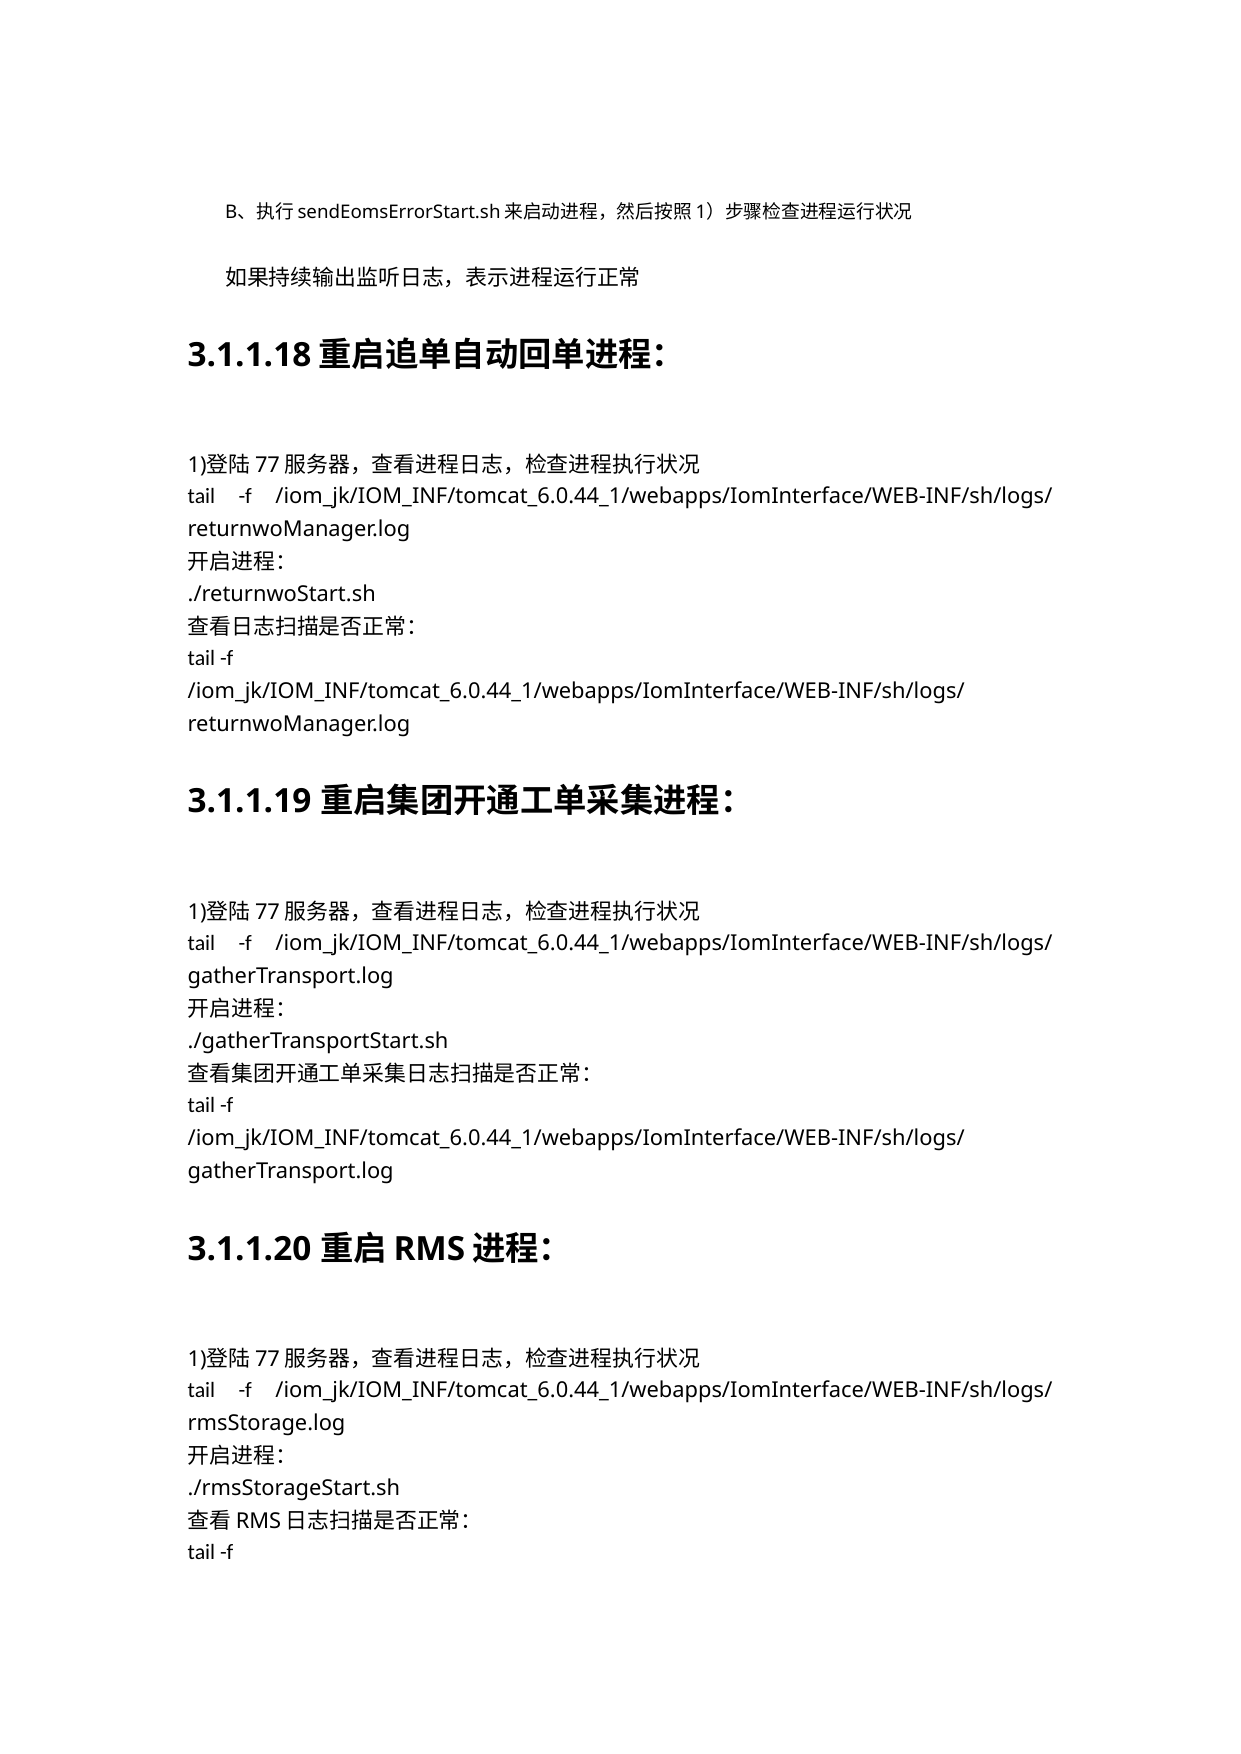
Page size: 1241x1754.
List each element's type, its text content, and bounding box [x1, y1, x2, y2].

text 开启进程： [187, 1438, 1053, 1470]
subtitle 3.1.1.19 重启集团开通工单采集进程： [187, 766, 1053, 831]
text 1)登陆77服务器，查看进程日志，检查进程执行状况 [187, 893, 1053, 926]
text tail -f /iom_jk/IOM_INF/tomcat_6.0.44_1/webapps/IomInterface/WEB-INF/sh/logs/gatherTransport.log [187, 926, 1053, 991]
text 查看日志扫描是否正常： [187, 609, 1053, 641]
text 如果持续输出监听日志，表示进程运行正常 [225, 259, 1053, 292]
text B、执行sendEomsErrorStart.sh来启动进程，然后按照1）步骤检查进程运行状况 [225, 194, 1053, 227]
text 开启进程： [187, 544, 1053, 576]
text /iom_jk/IOM_INF/tomcat_6.0.44_1/webapps/IomInterface/WEB-INF/sh/logs/gatherTransport.log [187, 1121, 1053, 1186]
text ./returnwoStart.sh [187, 576, 1053, 609]
text 1)登陆77服务器，查看进程日志，检查进程执行状况 [187, 446, 1053, 479]
text ./rmsStorageStart.sh [187, 1470, 1053, 1503]
text ./gatherTransportStart.sh [187, 1023, 1053, 1056]
text tail -f /iom_jk/IOM_INF/tomcat_6.0.44_1/webapps/IomInterface/WEB-INF/sh/logs/rmsStorage.log [187, 1373, 1053, 1438]
subtitle 3.1.1.18重启追单自动回单进程： [187, 319, 1053, 384]
text 查看RMS日志扫描是否正常： [187, 1503, 1053, 1535]
text 开启进程： [187, 991, 1053, 1023]
text 1)登陆77服务器，查看进程日志，检查进程执行状况 [187, 1340, 1053, 1373]
text tail -f /iom_jk/IOM_INF/tomcat_6.0.44_1/webapps/IomInterface/WEB-INF/sh/logs/returnwoManager.log [187, 479, 1053, 544]
text tail -f [187, 641, 1053, 674]
text tail -f [187, 1088, 1053, 1121]
text tail -f [187, 1535, 1053, 1568]
text /iom_jk/IOM_INF/tomcat_6.0.44_1/webapps/IomInterface/WEB-INF/sh/logs/returnwoManager.log [187, 674, 1053, 739]
subtitle 3.1.1.20 重启RMS进程： [187, 1213, 1053, 1278]
text 查看集团开通工单采集日志扫描是否正常： [187, 1056, 1053, 1088]
